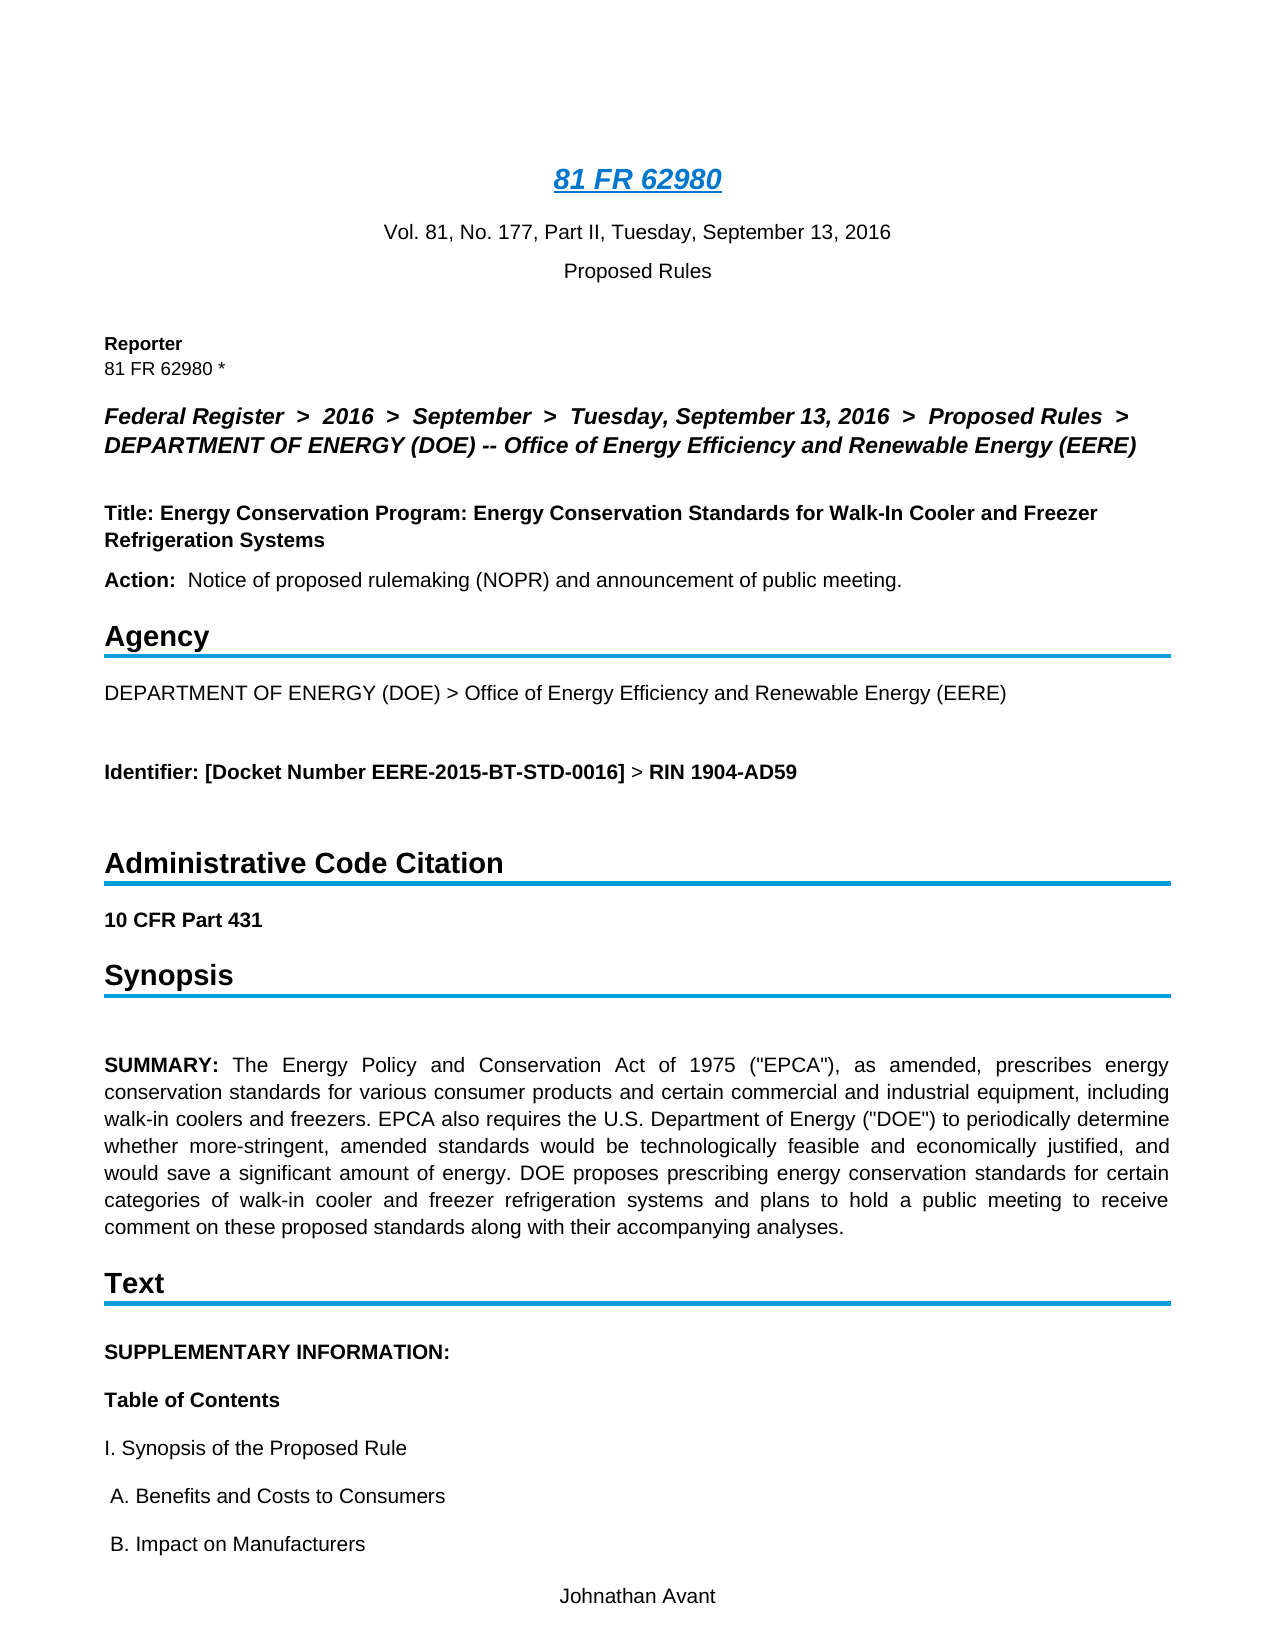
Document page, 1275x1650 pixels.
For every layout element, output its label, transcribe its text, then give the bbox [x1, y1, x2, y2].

text Administrative Code Citation [104, 808, 1171, 879]
text Vol. 81, No. 177, Part II, Tuesday, September 13, 2016 [104, 217, 1171, 244]
text Table of Contents [104, 1385, 1171, 1412]
text Title: Energy Conservation Program: Energy Conservation Standards for Walk-In Cooler and Freezer Refrigeration Systems [104, 471, 1171, 552]
text 10 CFR Part 431 [104, 904, 1171, 931]
text I. Synopsis of the Proposed Rule [104, 1433, 1171, 1460]
text Proposed Rules [104, 256, 1171, 283]
text DEPARTMENT OF ENERGY (DOE) > Office of Energy Efficiency and Renewable Energy (EERE) [104, 677, 1171, 704]
text Reporter [104, 329, 1171, 354]
text B. Impact on Manufacturers [104, 1528, 1171, 1556]
text Federal Register > 2016 > September > Tuesday, September 13, 2016 > Proposed Rules > DEPARTMENT OF ENERGY (DOE) -- Office of Energy Efficiency and Renewable Energy (EERE) [104, 400, 1171, 458]
text Synopsis [104, 956, 1171, 992]
text Identifier: [Docket Number EERE-2015-BT-STD-0016] > RIN 1904-AD59 [104, 729, 1171, 783]
text Agency [104, 617, 1171, 652]
text SUMMARY: The Energy Policy and Conservation Act of 1975 ("EPCA"), as amended, prescribes energy conservation standards for various consumer products and certain commercial and industrial equipment, including walk-in coolers and freezers. EPCA also requires the U.S. Department of Energy ("DOE") to periodically determine whether more-stringent, amended standards would be technologically feasible and economically justified, and would save a significant amount of energy. DOE proposes prescribing energy conservation standards for certain categories of walk-in cooler and freezer refrigeration systems and plans to hold a public meeting to receive comment on these proposed standards along with their accompanying analyses. [104, 1049, 1171, 1239]
text A. Benefits and Costs to Consumers [104, 1481, 1171, 1508]
text 81 FR 62980 * [104, 354, 1171, 379]
subtitle 81 FR 62980 [104, 160, 1171, 196]
text Text [104, 1264, 1171, 1299]
text Action: Notice of proposed rulemaking (NOPR) and announcement of public meeting. [104, 564, 1171, 592]
text SUPPLEMENTARY INFORMATION: [104, 1337, 1171, 1364]
